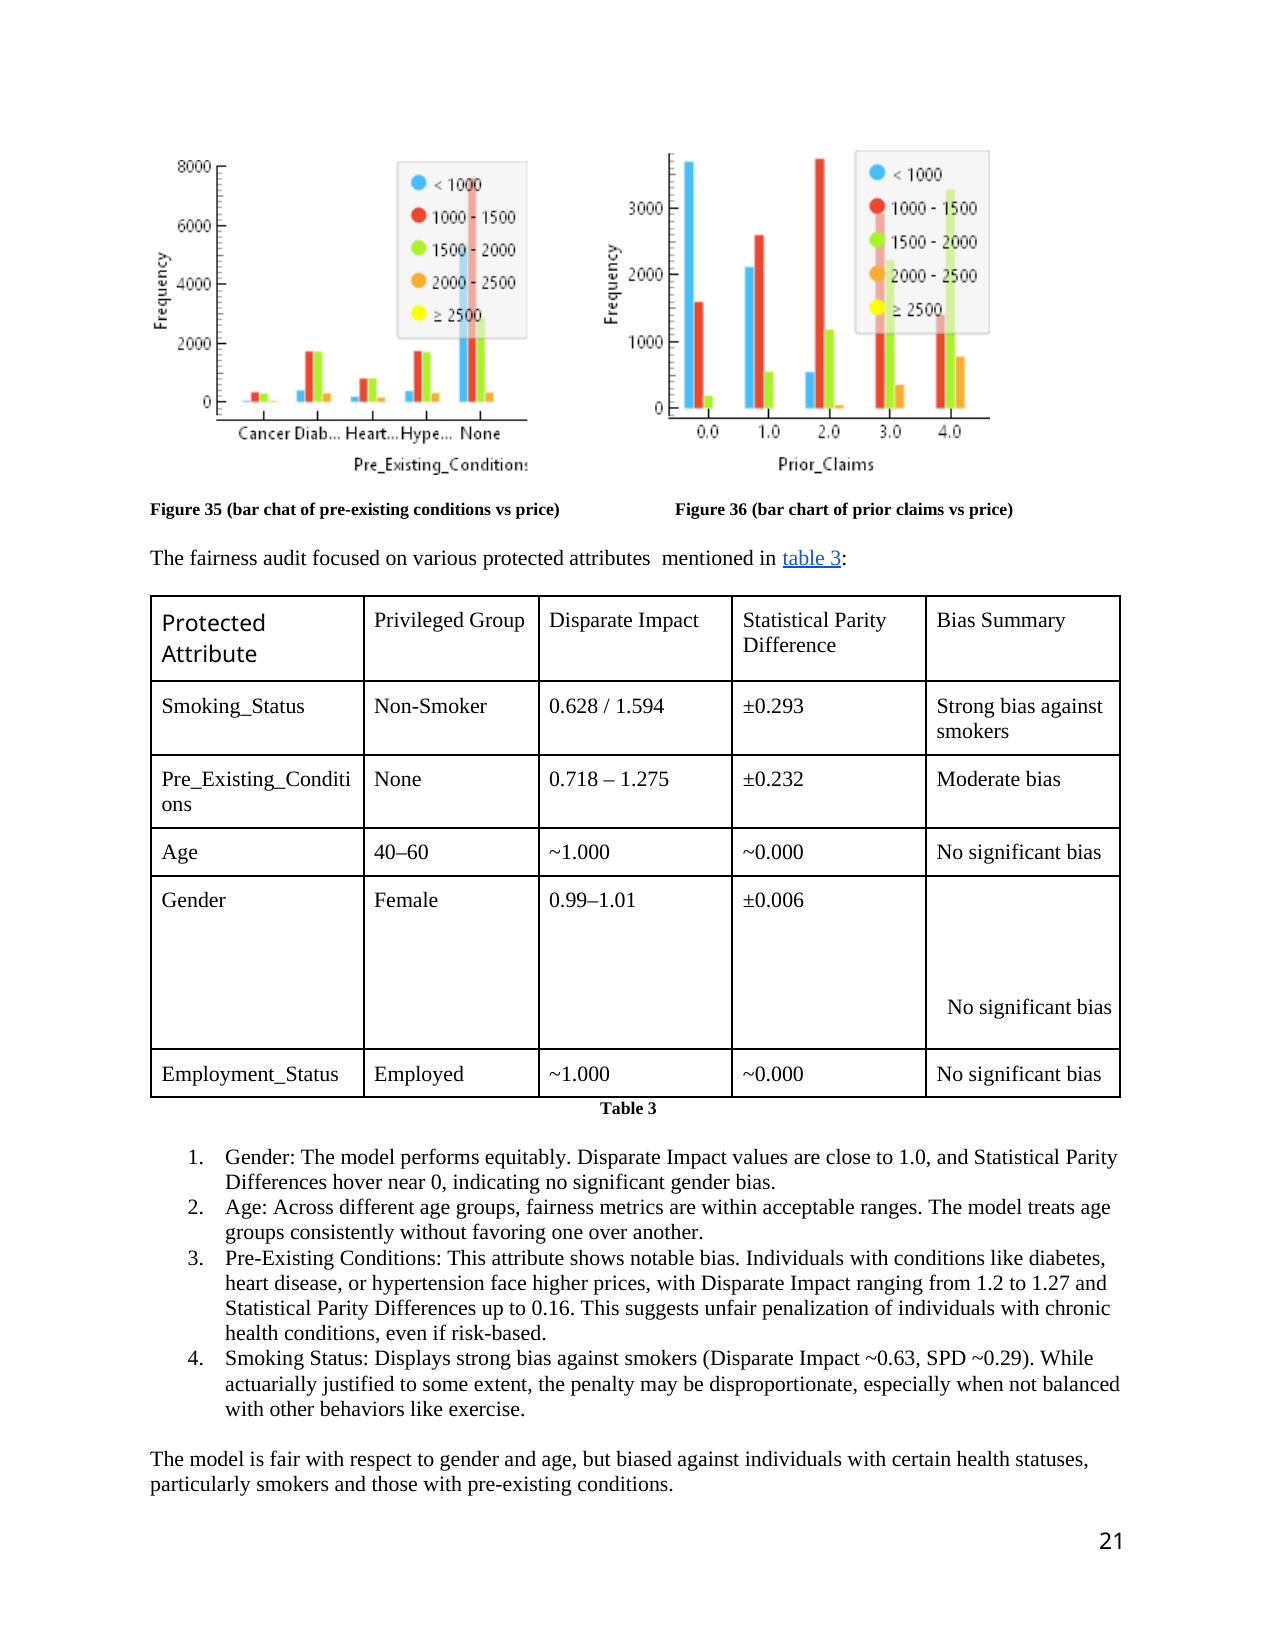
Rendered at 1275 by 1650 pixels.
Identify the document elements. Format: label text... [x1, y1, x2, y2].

list Gender: The model performs equitably. Disparate Impact values are close to 1.0, and Statistical Parity Differences hover near 0, indicating no significant gender bias. [187, 1144, 1125, 1194]
text Figure 35 (bar chat of pre-existing conditions vs price) Figure 36 (bar chart of prior claims vs price) [150, 499, 1125, 519]
list Age: Across different age groups, fairness metrics are within acceptable ranges. The model treats age groups consistently without favoring one over another. [187, 1194, 1125, 1244]
list Pre-Existing Conditions: This attribute shows notable bias. Individuals with conditions like diabetes, heart disease, or hypertension face higher prices, with Disparate Impact ranging from 1.2 to 1.27 and Statistical Parity Differences up to 0.16. This suggests unfair penalization of individuals with chronic health conditions, even if risk-based. [187, 1244, 1125, 1345]
list Smoking Status: Displays strong bias against smokers (Disparate Impact ~0.63, SPD ~0.29). While actuarially justified to some extent, the penalty may be disproportionate, especially when not balanced with other behaviors like exercise. [187, 1345, 1125, 1421]
text The fairness audit focused on various protected attributes mentioned in table 3: [150, 544, 1125, 570]
text Table 3 [150, 1098, 1125, 1118]
picture [150, 160, 528, 475]
text The model is fair with respect to gender and age, but biased against individuals with certain health statuses, particularly smokers and those with pre-existing conditions. [150, 1446, 1125, 1496]
picture [600, 150, 990, 475]
